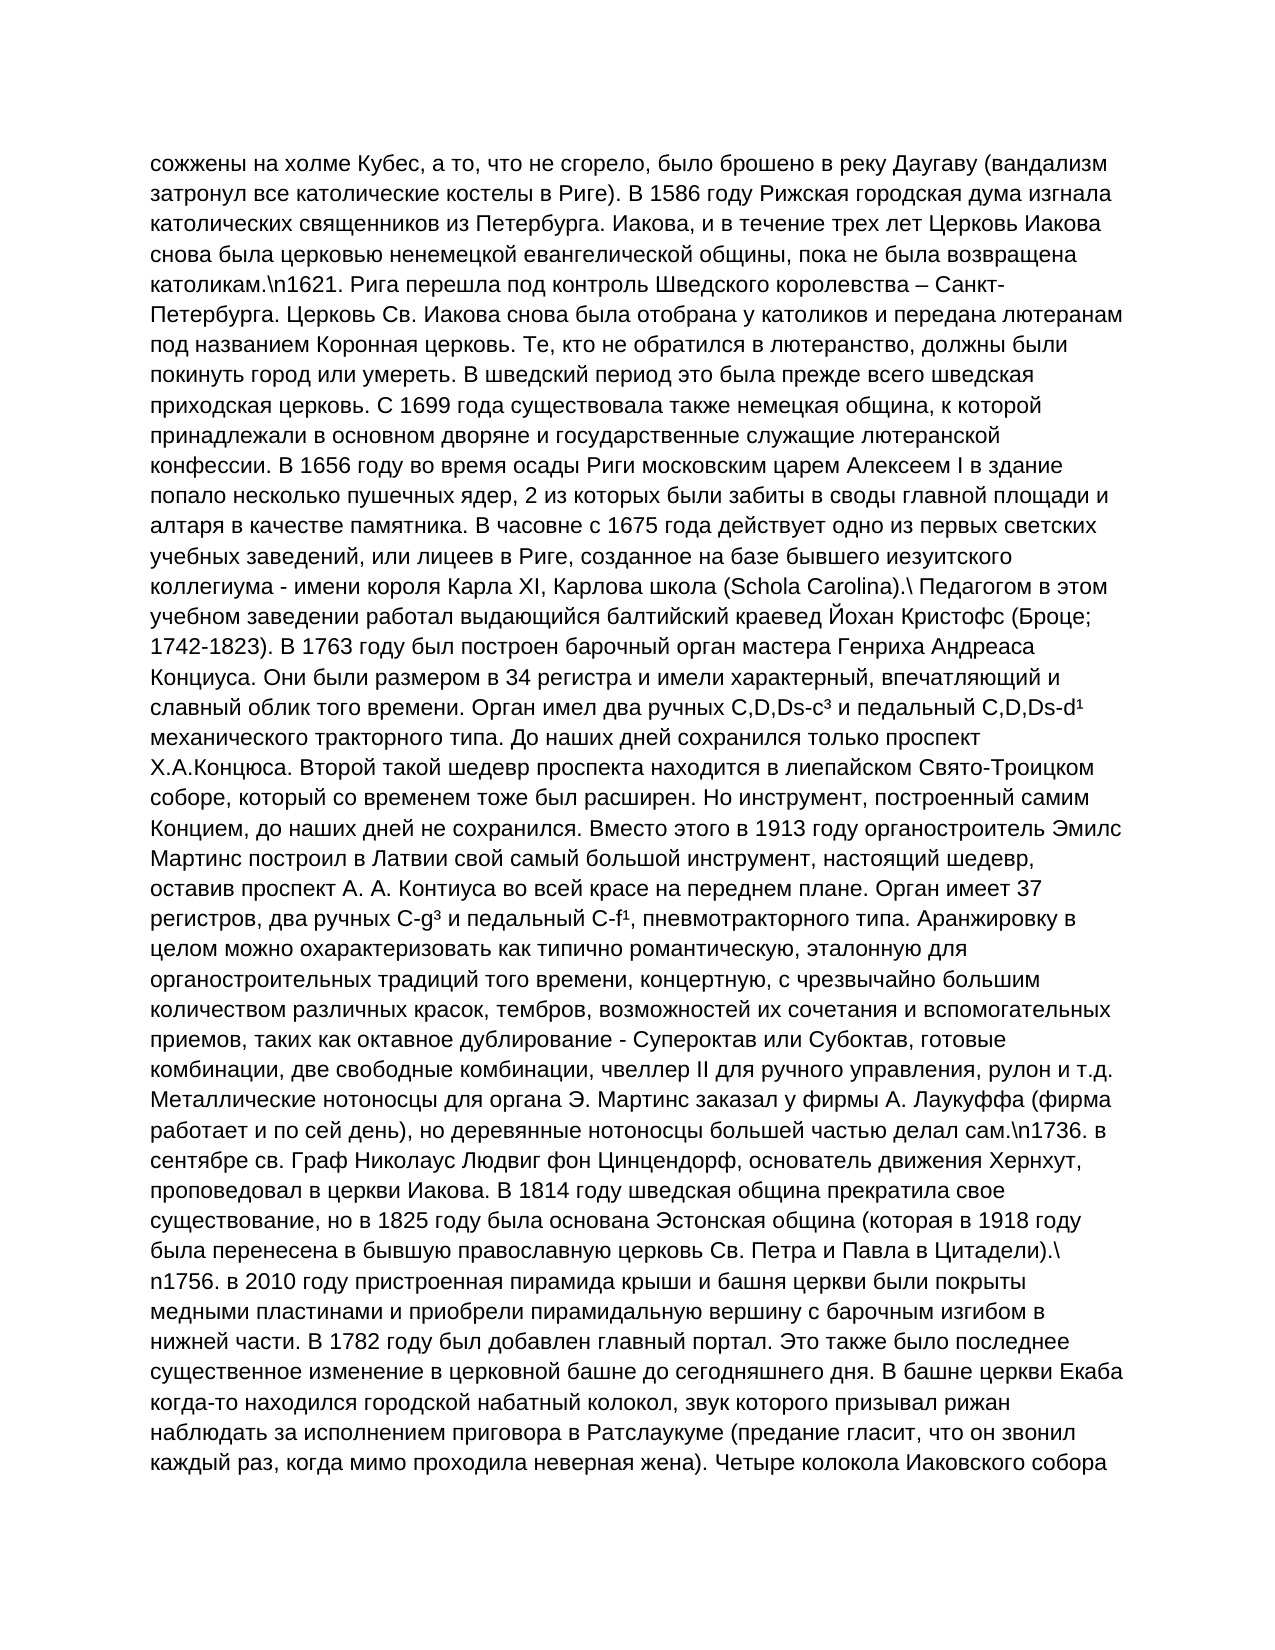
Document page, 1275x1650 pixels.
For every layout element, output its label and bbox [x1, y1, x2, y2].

text [150, 150, 1125, 1475]
